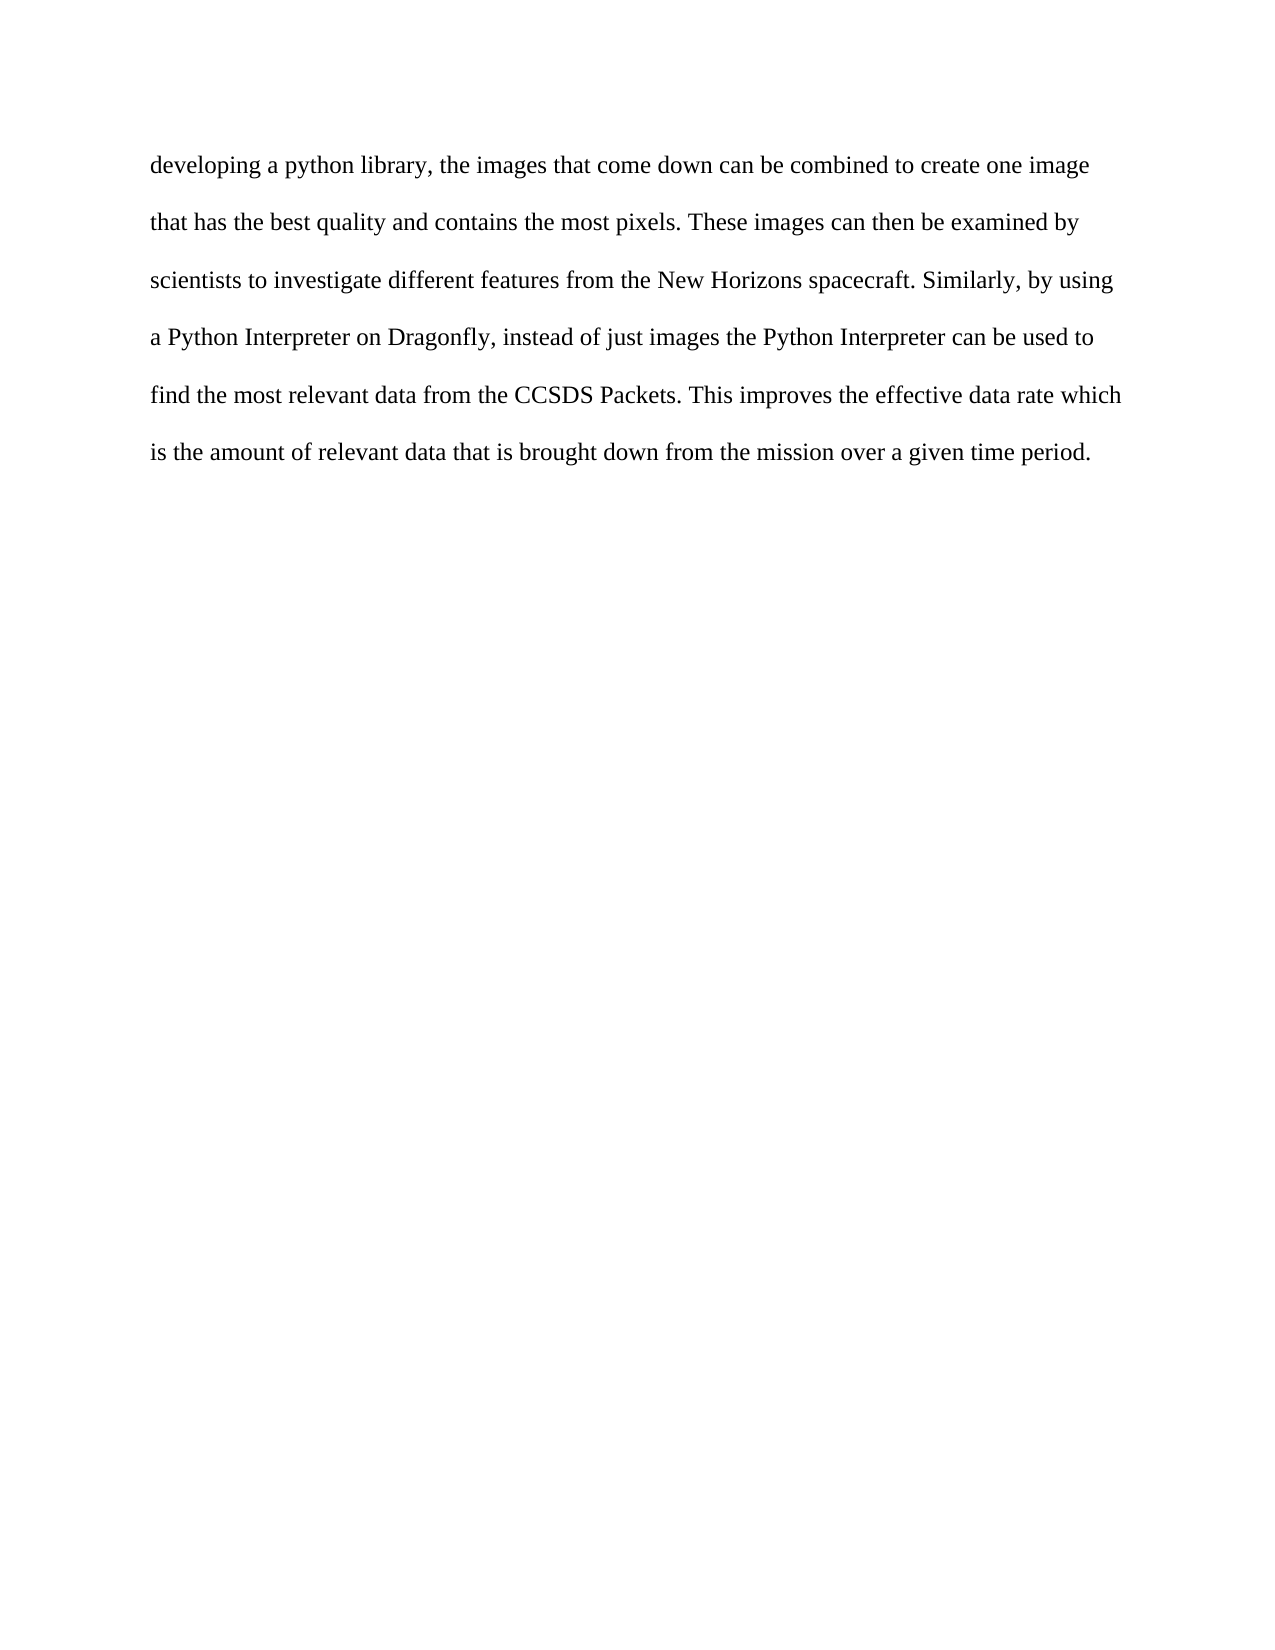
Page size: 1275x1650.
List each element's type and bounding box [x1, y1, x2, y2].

text [150, 150, 1125, 466]
